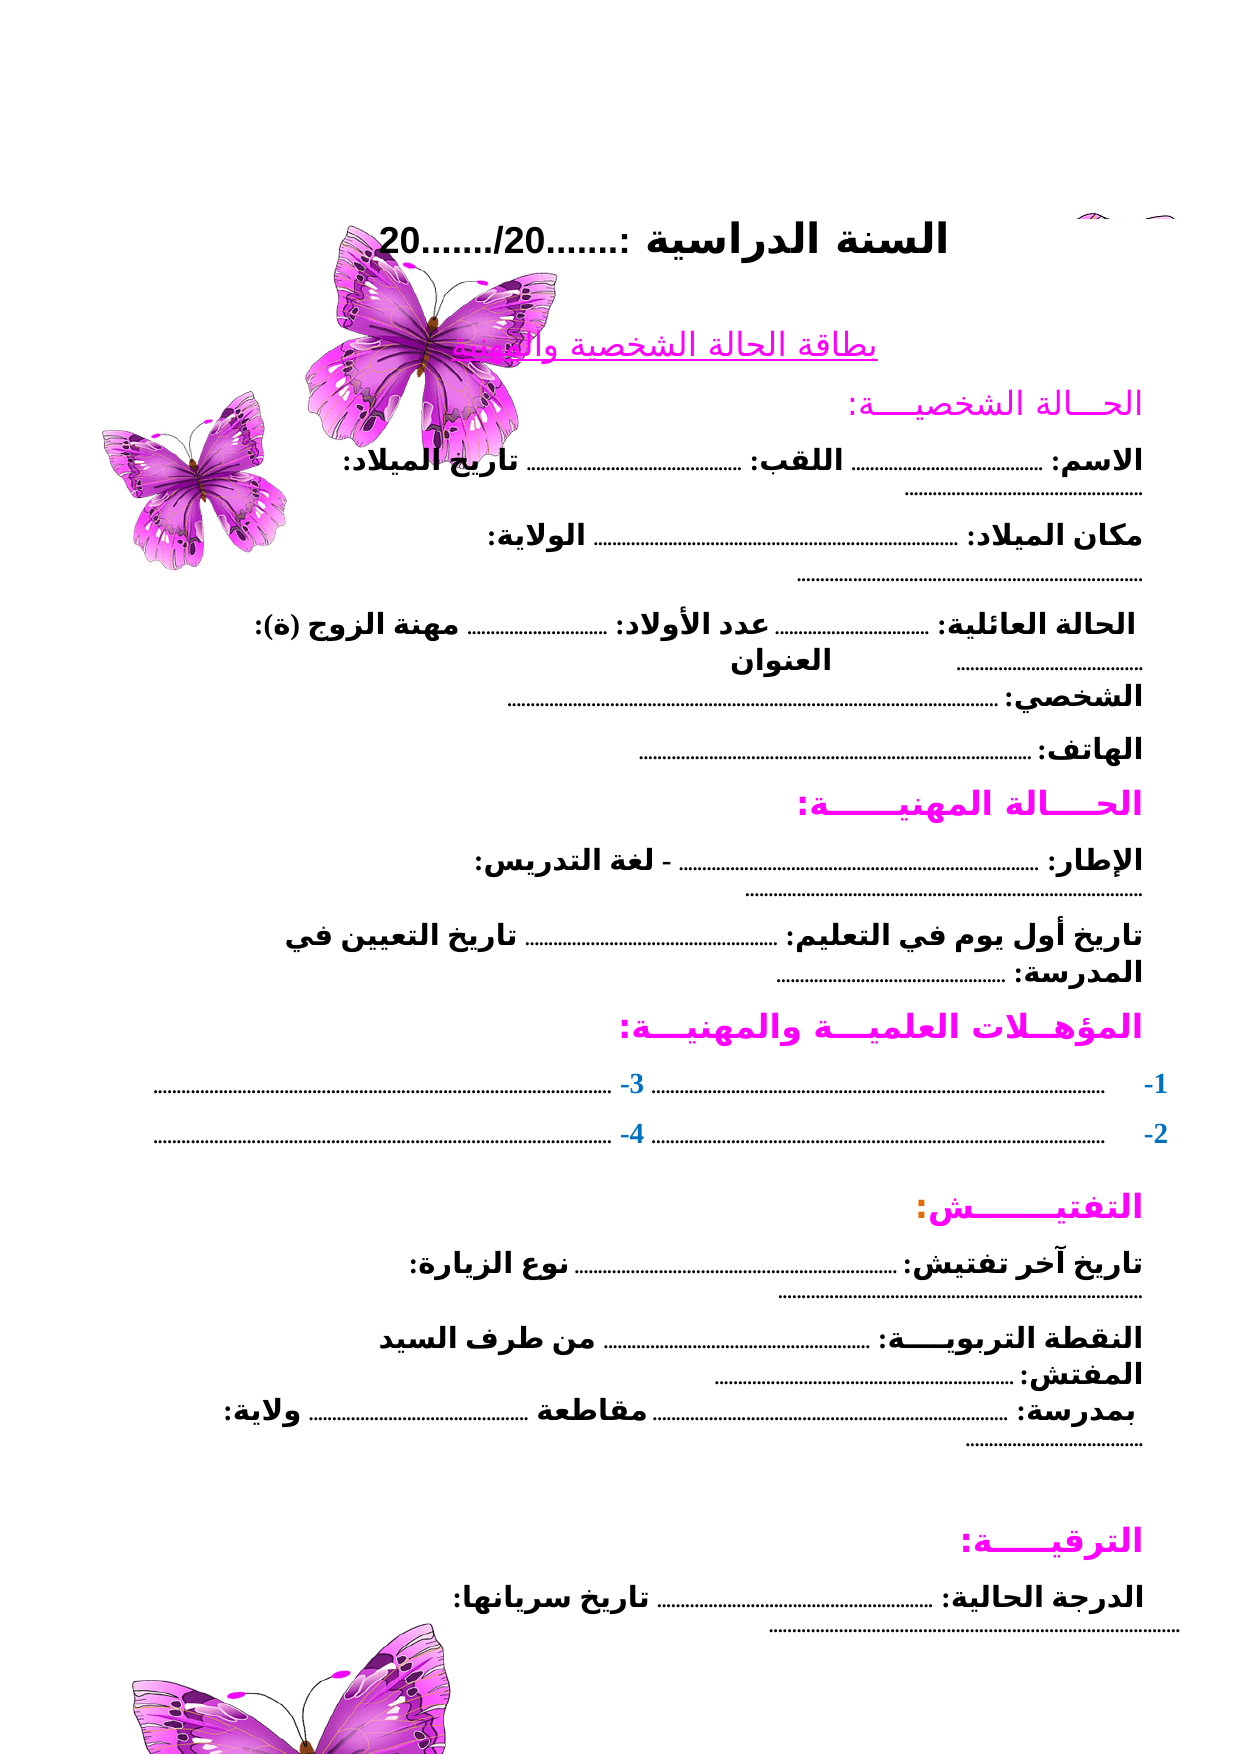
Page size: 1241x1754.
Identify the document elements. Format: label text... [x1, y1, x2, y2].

text تاريخ آخر تفتيش: ..................................................................... نوع الزيارة: .............................................................................. [148, 1246, 1144, 1303]
text تاريخ أول يوم في التعليم: ...................................................... تاريخ التعيين في المدرسة: ................................................. [148, 918, 1144, 988]
text السنة الدراسية :.......20/.......20 [148, 215, 1181, 263]
text الحـــالة الشخصيــــة: [148, 384, 1144, 423]
text التفتيـــــــش: [148, 1187, 1144, 1226]
picture [90, 213, 1241, 1754]
text الحــــالة المهنيــــــة: [148, 785, 1144, 824]
text المؤهــلات العلميـــة والمهنيـــة: [148, 1007, 1144, 1046]
text الحالة العائلية: ................................. عدد الأولاد: .............................. مهنة الزوج (ة): ........................................ العنوان الشخصي: ......................................................................................................... [148, 607, 1144, 713]
text الترقيـــــة: [148, 1521, 1144, 1560]
text النقطة التربويــــة: ......................................................... من طرف السيد المفتش: ................................................................ بمدرسة: ............................................................................ مقاطعة ............................................... ولاية: ...................................... [148, 1321, 1144, 1450]
text الإطار: ............................................................................. - لغة التدريس: ..................................................................................... [148, 843, 1144, 900]
text الاسم: ......................................... اللقب: .............................................. تاريخ الميلاد: ................................................... [148, 443, 1144, 500]
list ................................................................................................. 4- .................................................................................................. [148, 1116, 1144, 1150]
text مكان الميلاد: .............................................................................. الولاية: .......................................................................... [148, 518, 1144, 588]
list ................................................................................................. 3- .................................................................................................. [148, 1066, 1144, 1099]
text الدرجة الحالية: ........................................................... تاريخ سريانها: ........................................................................................ [148, 1580, 1181, 1637]
text الهاتف: .................................................................................... [148, 732, 1144, 766]
text بطاقة الحالة الشخصية والمهنية [148, 284, 1181, 365]
